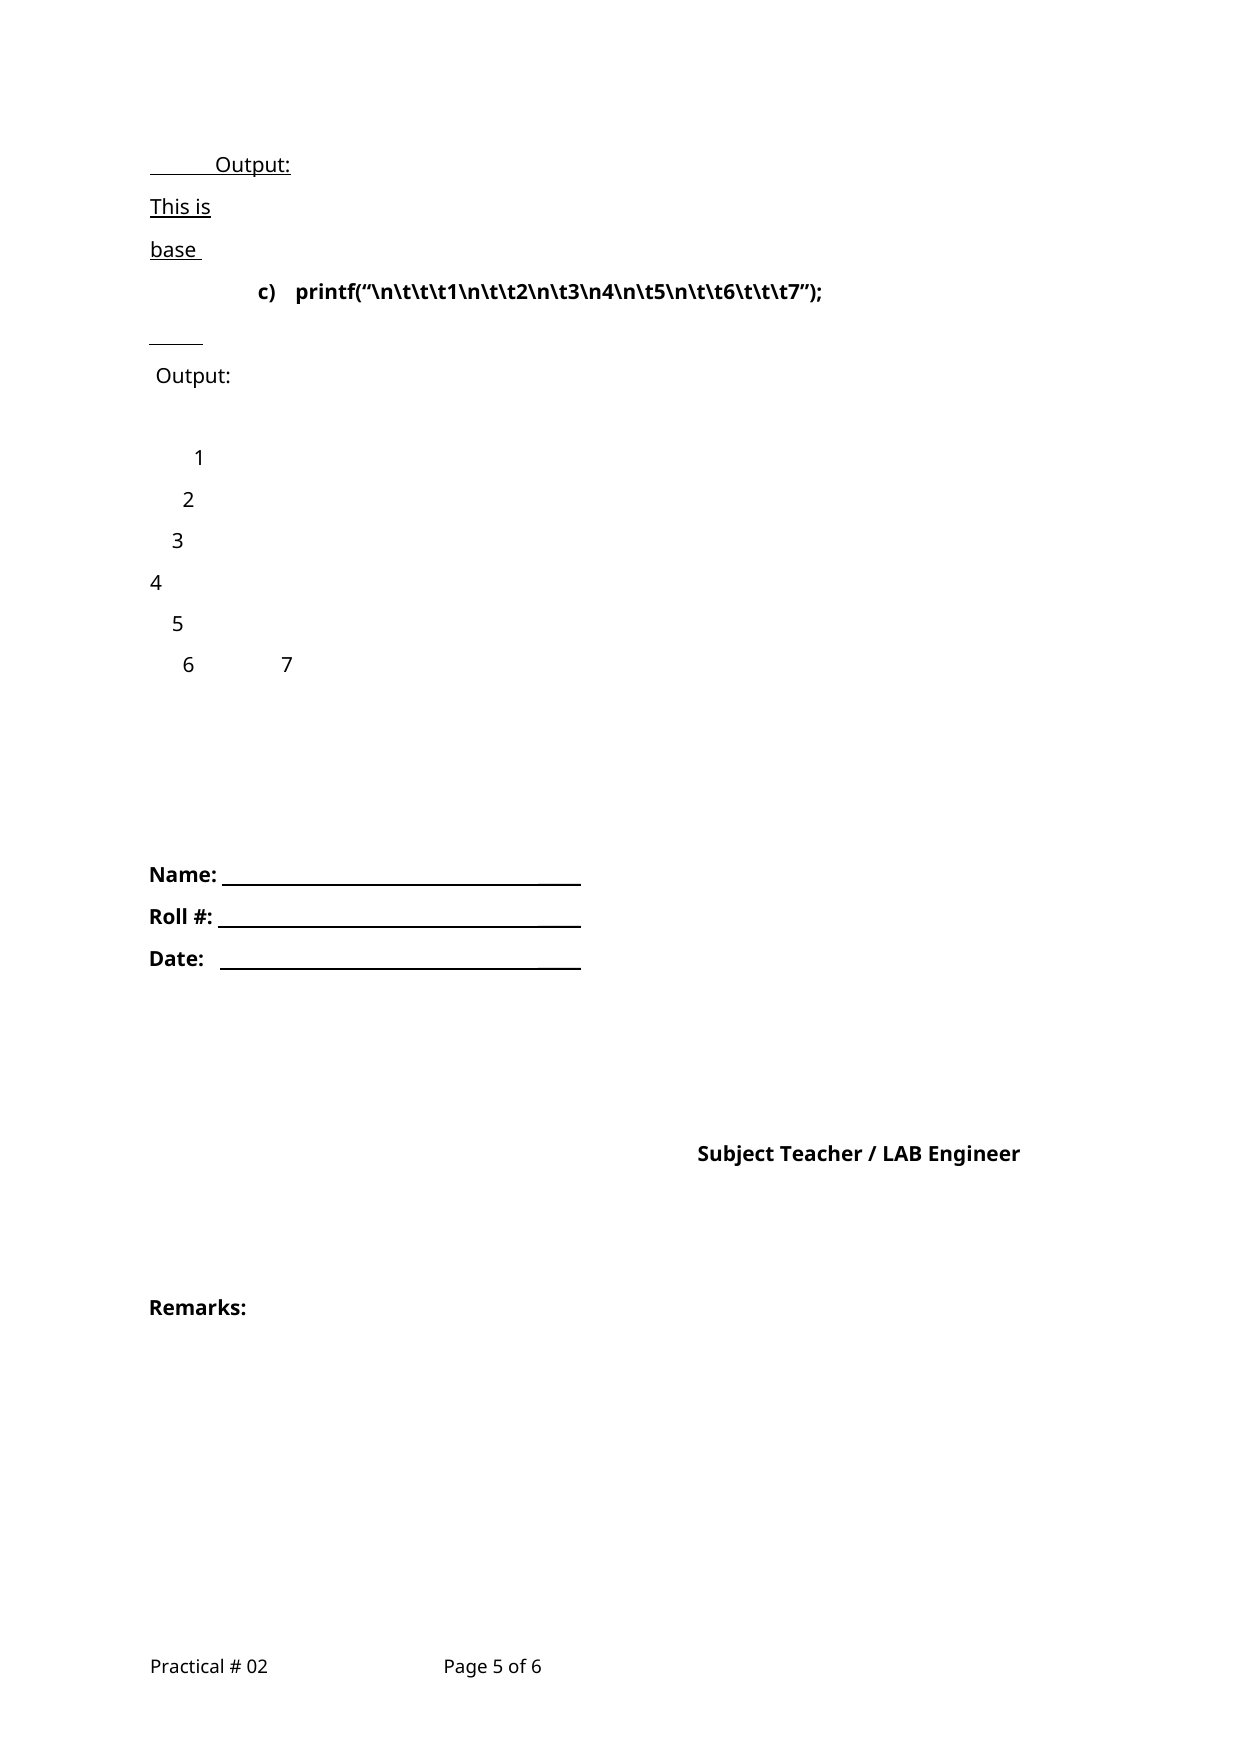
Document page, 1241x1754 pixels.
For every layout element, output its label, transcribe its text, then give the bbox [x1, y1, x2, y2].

text 1 [150, 443, 1096, 472]
text Output: [150, 150, 1096, 178]
text base [150, 235, 1096, 263]
text Roll #: _____ [148, 902, 1096, 931]
text 4 [150, 568, 1096, 596]
text Remarks: [148, 1293, 1096, 1322]
text 2 [150, 485, 1096, 513]
text 3 [150, 526, 1096, 555]
text Name: _____ [148, 860, 1096, 888]
list printf(“\n\t\t\t1\n\t\t2\n\t3\n4\n\t5\n\t\t6\t\t\t7”); [258, 277, 1096, 306]
text 5 [150, 609, 1096, 637]
text Output: [150, 361, 1096, 389]
text Subject Teacher / LAB Engineer [148, 1139, 1096, 1168]
text 6 7 [150, 650, 1096, 679]
text This is [150, 192, 1096, 221]
text Date: _____ [148, 944, 1096, 973]
